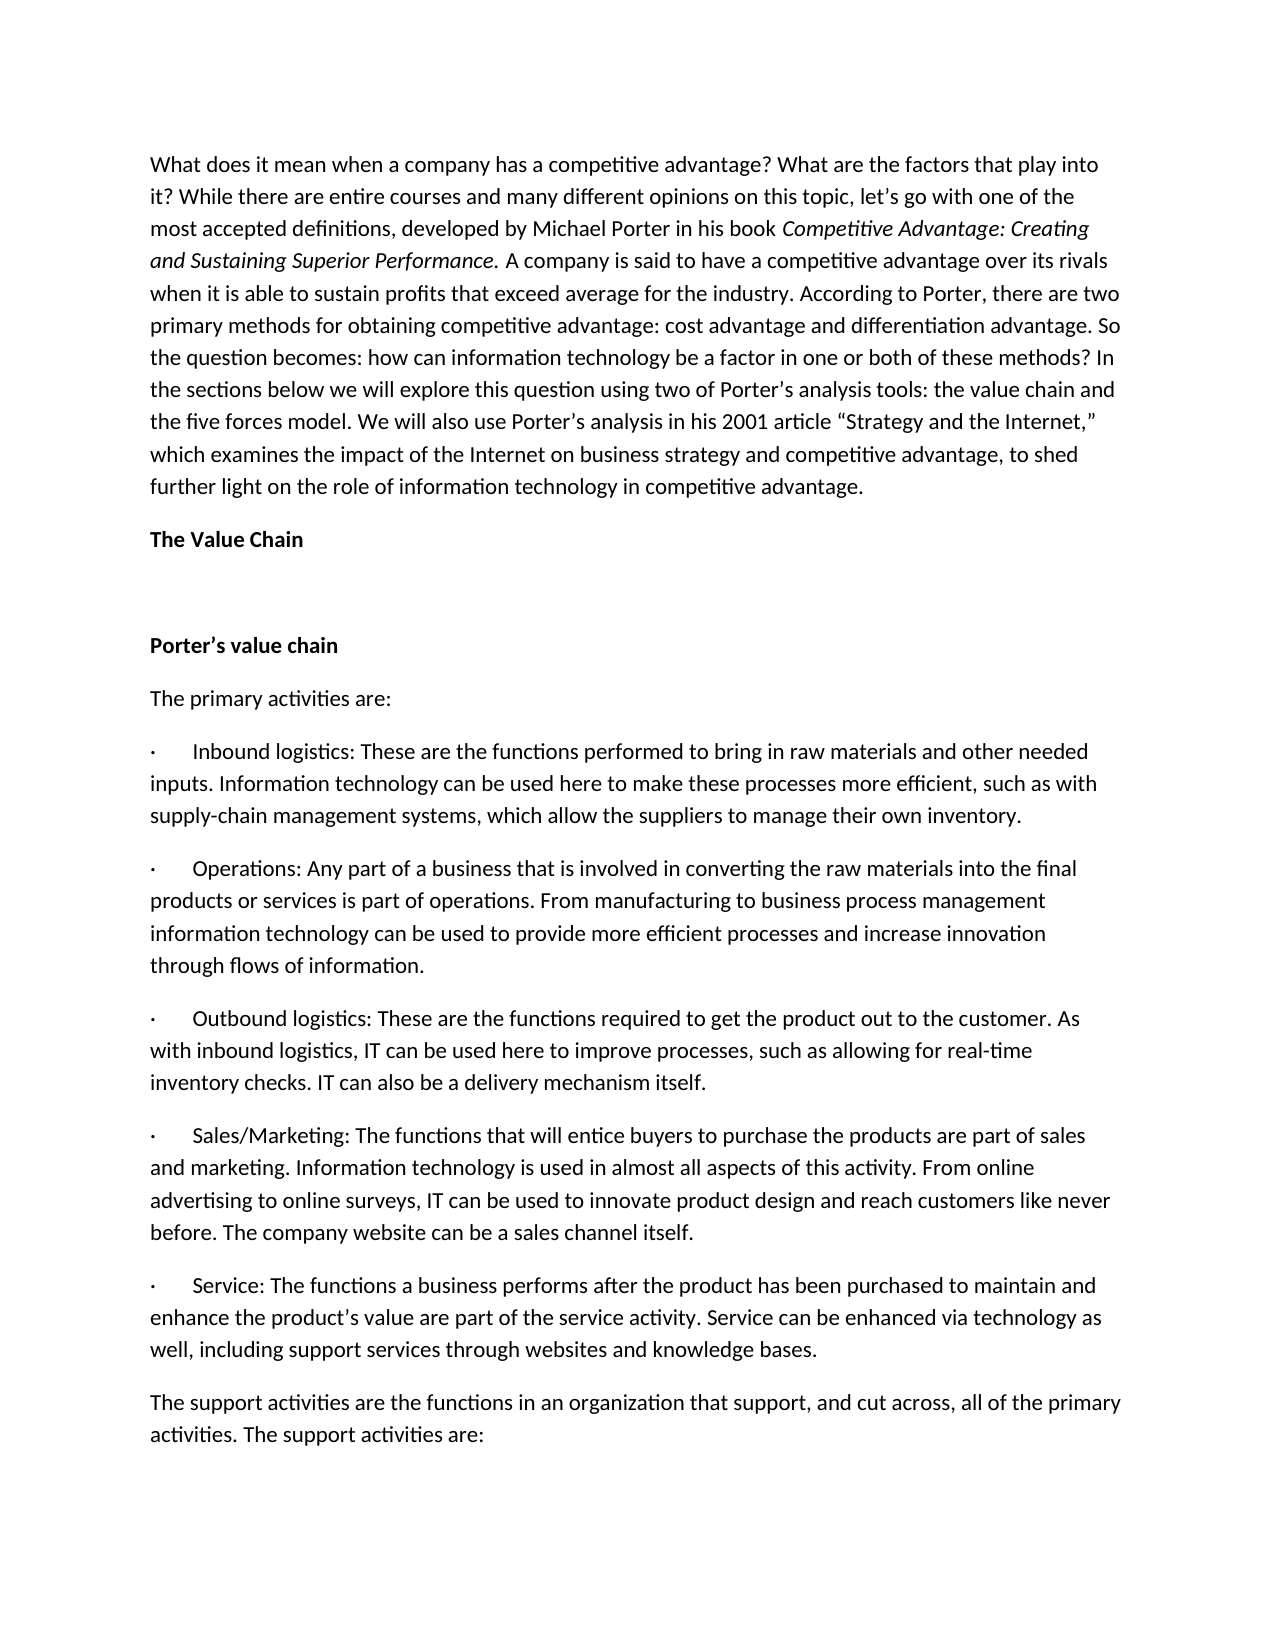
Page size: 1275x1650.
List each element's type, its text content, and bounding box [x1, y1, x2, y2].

text · Inbound logistics: These are the functions performed to bring in raw materials and other needed inputs. Information technology can be used here to make these processes more efficient, such as with supply-chain management systems, which allow the suppliers to manage their own inventory. [150, 737, 1125, 829]
text · Outbound logistics: These are the functions required to get the product out to the customer. As with inbound logistics, IT can be used here to improve processes, such as allowing for real-time inventory checks. IT can also be a delivery mechanism itself. [150, 1004, 1125, 1096]
text The Value Chain [150, 525, 1125, 553]
text · Sales/Marketing: The functions that will entice buyers to purchase the products are part of sales and marketing. Information technology is used in almost all aspects of this activity. From online advertising to online surveys, IT can be used to innovate product design and reach customers like never before. The company website can be a sales channel itself. [150, 1121, 1125, 1246]
text What does it mean when a company has a competitive advantage? What are the factors that play into it? While there are entire courses and many different opinions on this topic, let’s go with one of the most accepted definitions, developed by Michael Porter in his book Competitive Advantage: Creating and Sustaining Superior Performance. A company is said to have a competitive advantage over its rivals when it is able to sustain profits that exceed average for the industry. According to Porter, there are two primary methods for obtaining competitive advantage: cost advantage and differentiation advantage. So the question becomes: how can information technology be a factor in one or both of these methods? In the sections below we will explore this question using two of Porter’s analysis tools: the value chain and the five forces model. We will also use Porter’s analysis in his 2001 article “Strategy and the Internet,” which examines the impact of the Internet on business strategy and competitive advantage, to shed further light on the role of information technology in competitive advantage. [150, 150, 1125, 500]
text Porter’s value chain [150, 631, 1125, 659]
text · Operations: Any part of a business that is involved in converting the raw materials into the final products or services is part of operations. From manufacturing to business process management information technology can be used to provide more efficient processes and increase innovation through flows of information. [150, 854, 1125, 979]
text The primary activities are: [150, 684, 1125, 712]
text · Service: The functions a business performs after the product has been purchased to maintain and enhance the product’s value are part of the service activity. Service can be enhanced via technology as well, including support services through websites and knowledge bases. [150, 1271, 1125, 1363]
text The support activities are the functions in an organization that support, and cut across, all of the primary activities. The support activities are: [150, 1388, 1125, 1448]
